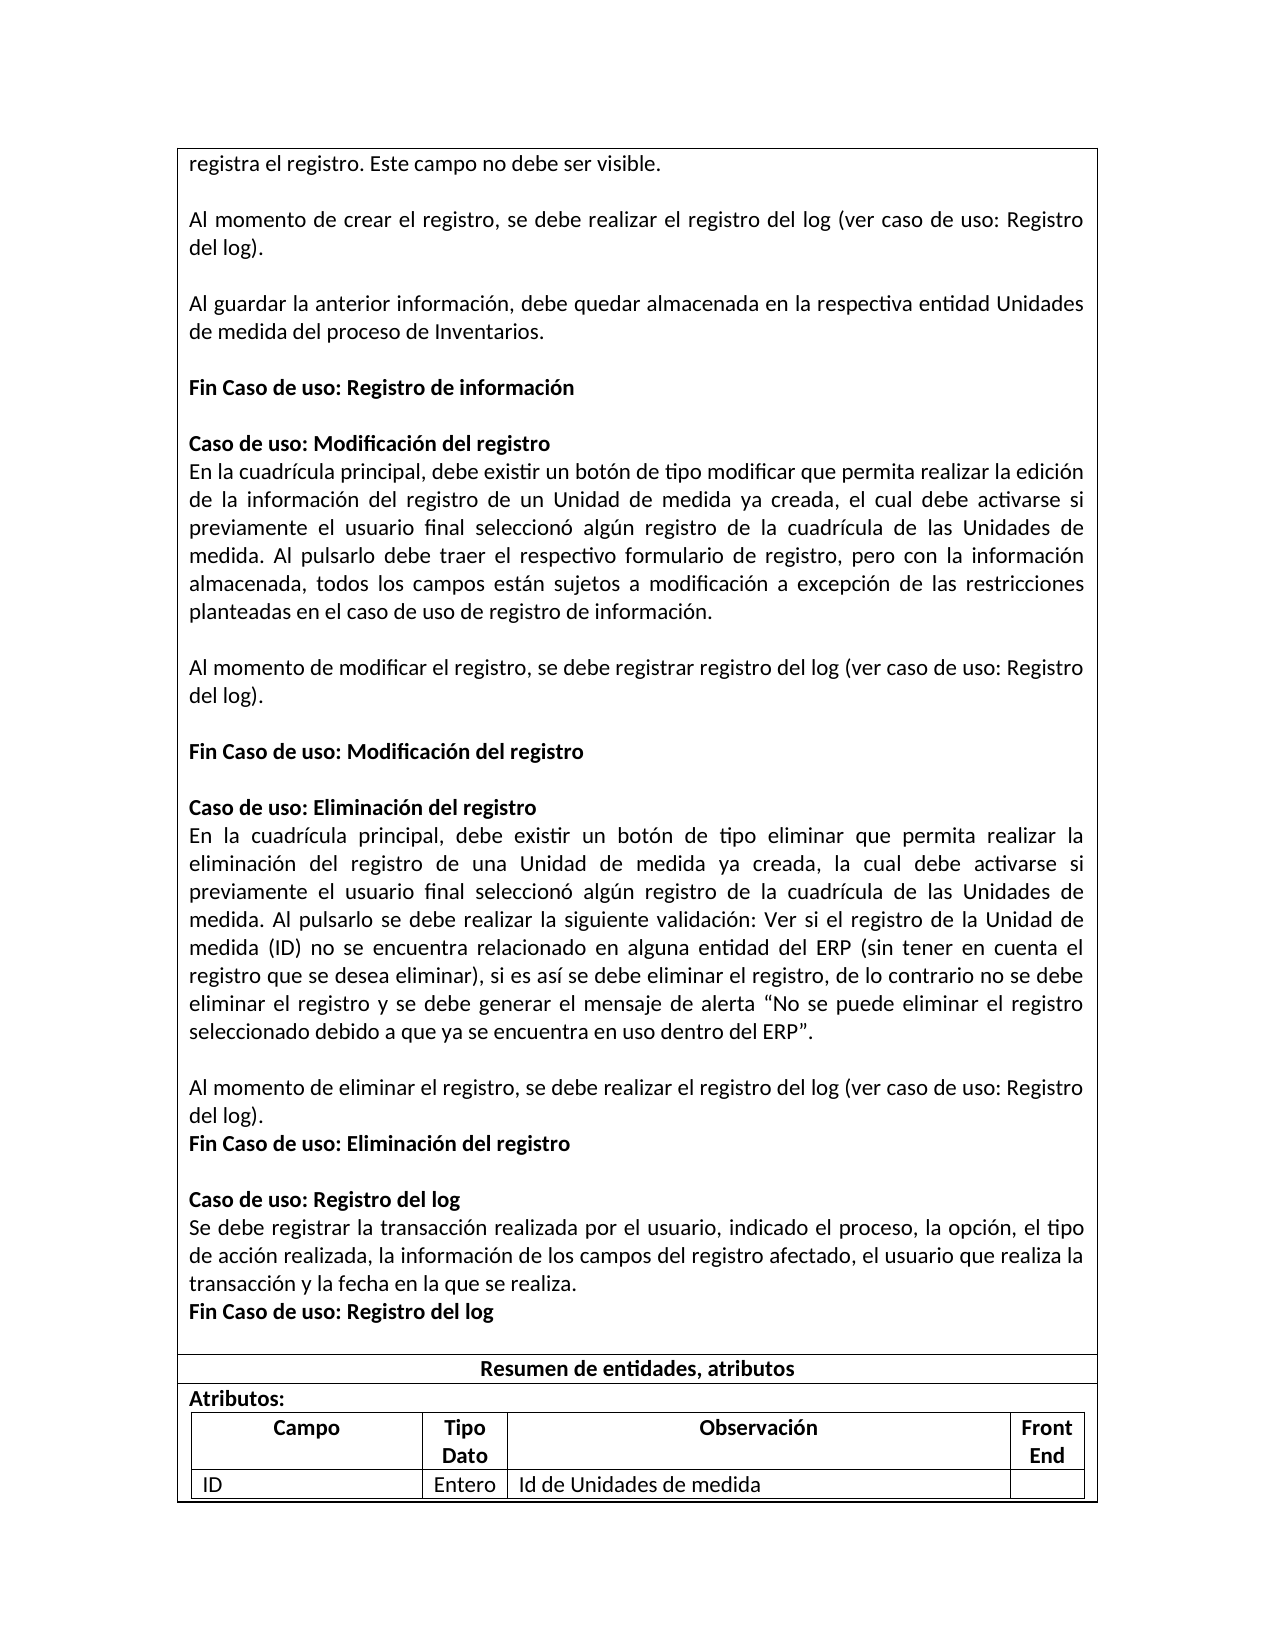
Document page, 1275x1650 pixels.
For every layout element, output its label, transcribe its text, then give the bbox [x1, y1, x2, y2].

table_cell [178, 149, 1097, 1353]
table_cell Resumen de entidades, atributos [178, 1355, 1097, 1383]
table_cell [178, 1384, 1097, 1501]
